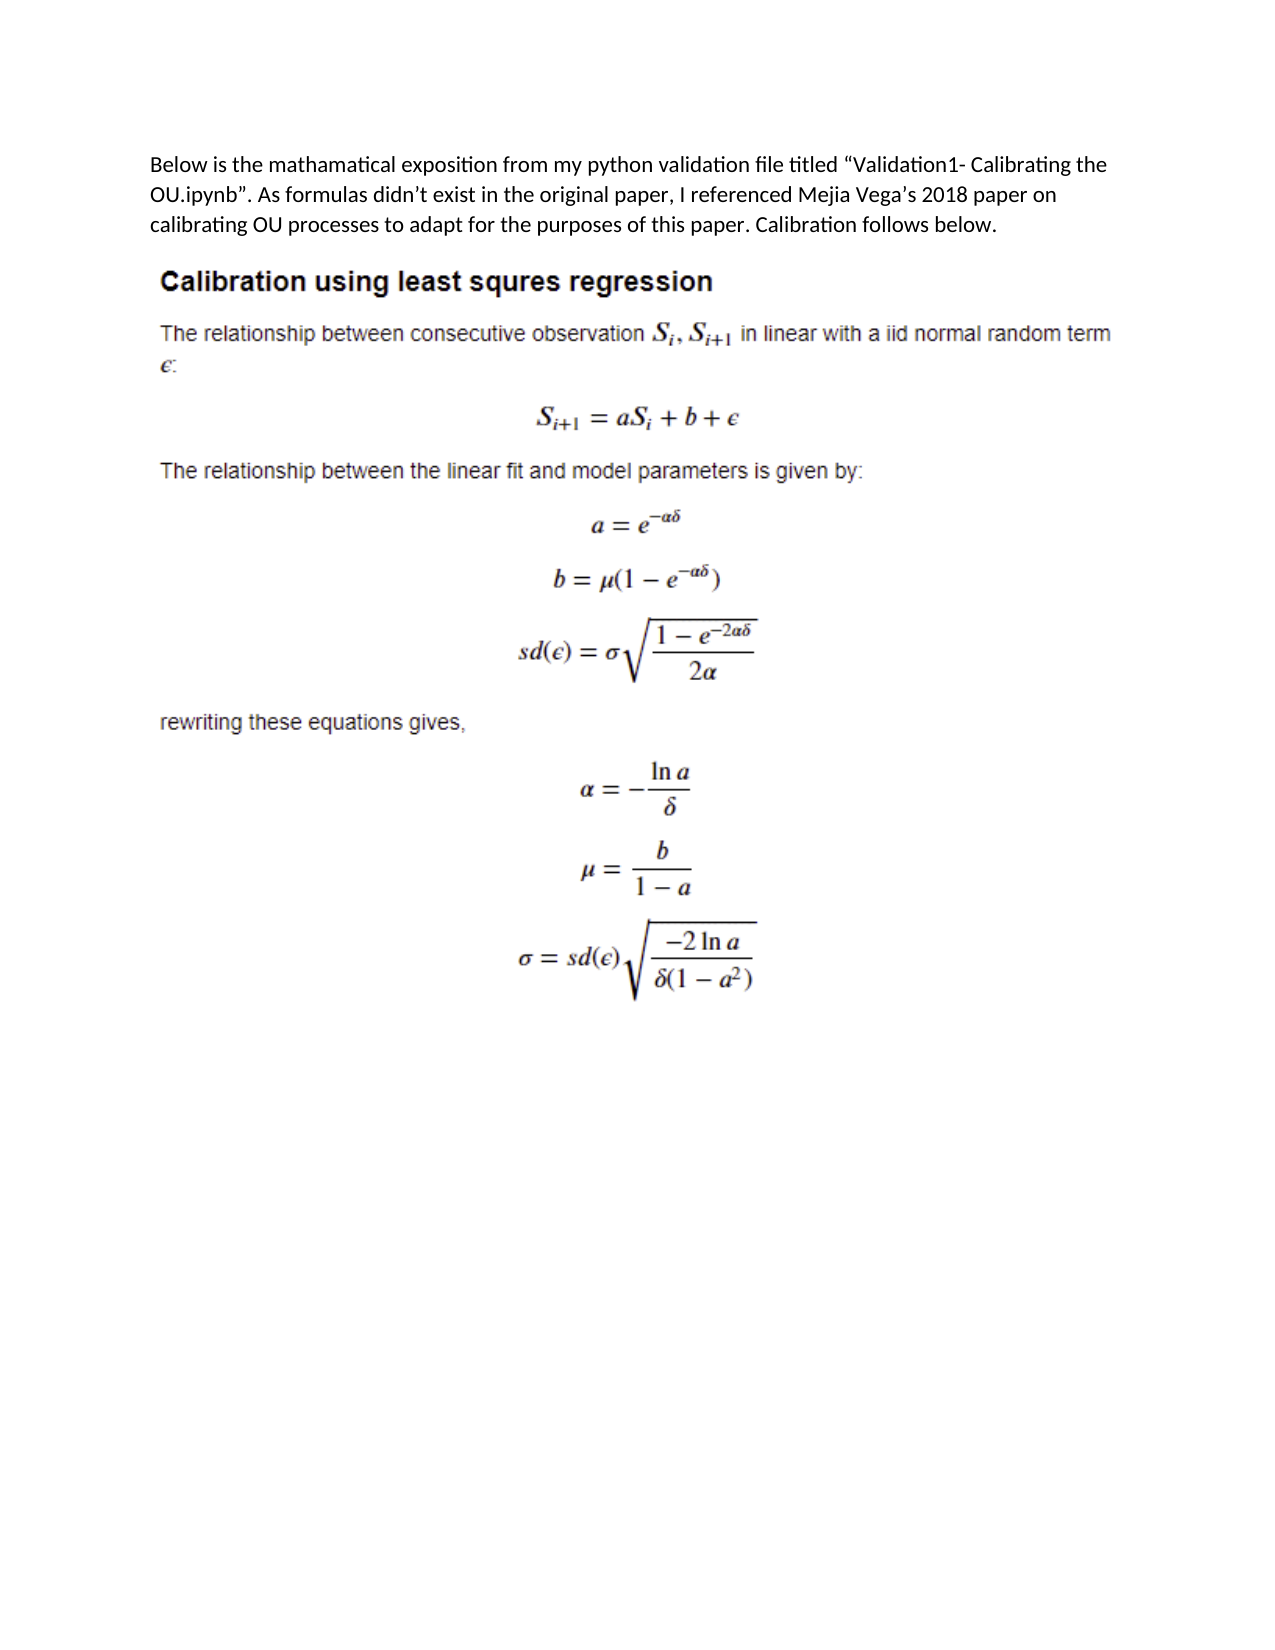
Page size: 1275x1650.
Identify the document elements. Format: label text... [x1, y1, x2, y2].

picture [150, 257, 1125, 1014]
text Below is the mathamatical exposition from my python validation file titled “Validation1- Calibrating the OU.ipynb”. As formulas didn’t exist in the original paper, I referenced Mejia Vega’s 2018 paper on calibrating OU processes to adapt for the purposes of this paper. Calibration follows below. [150, 150, 1125, 238]
